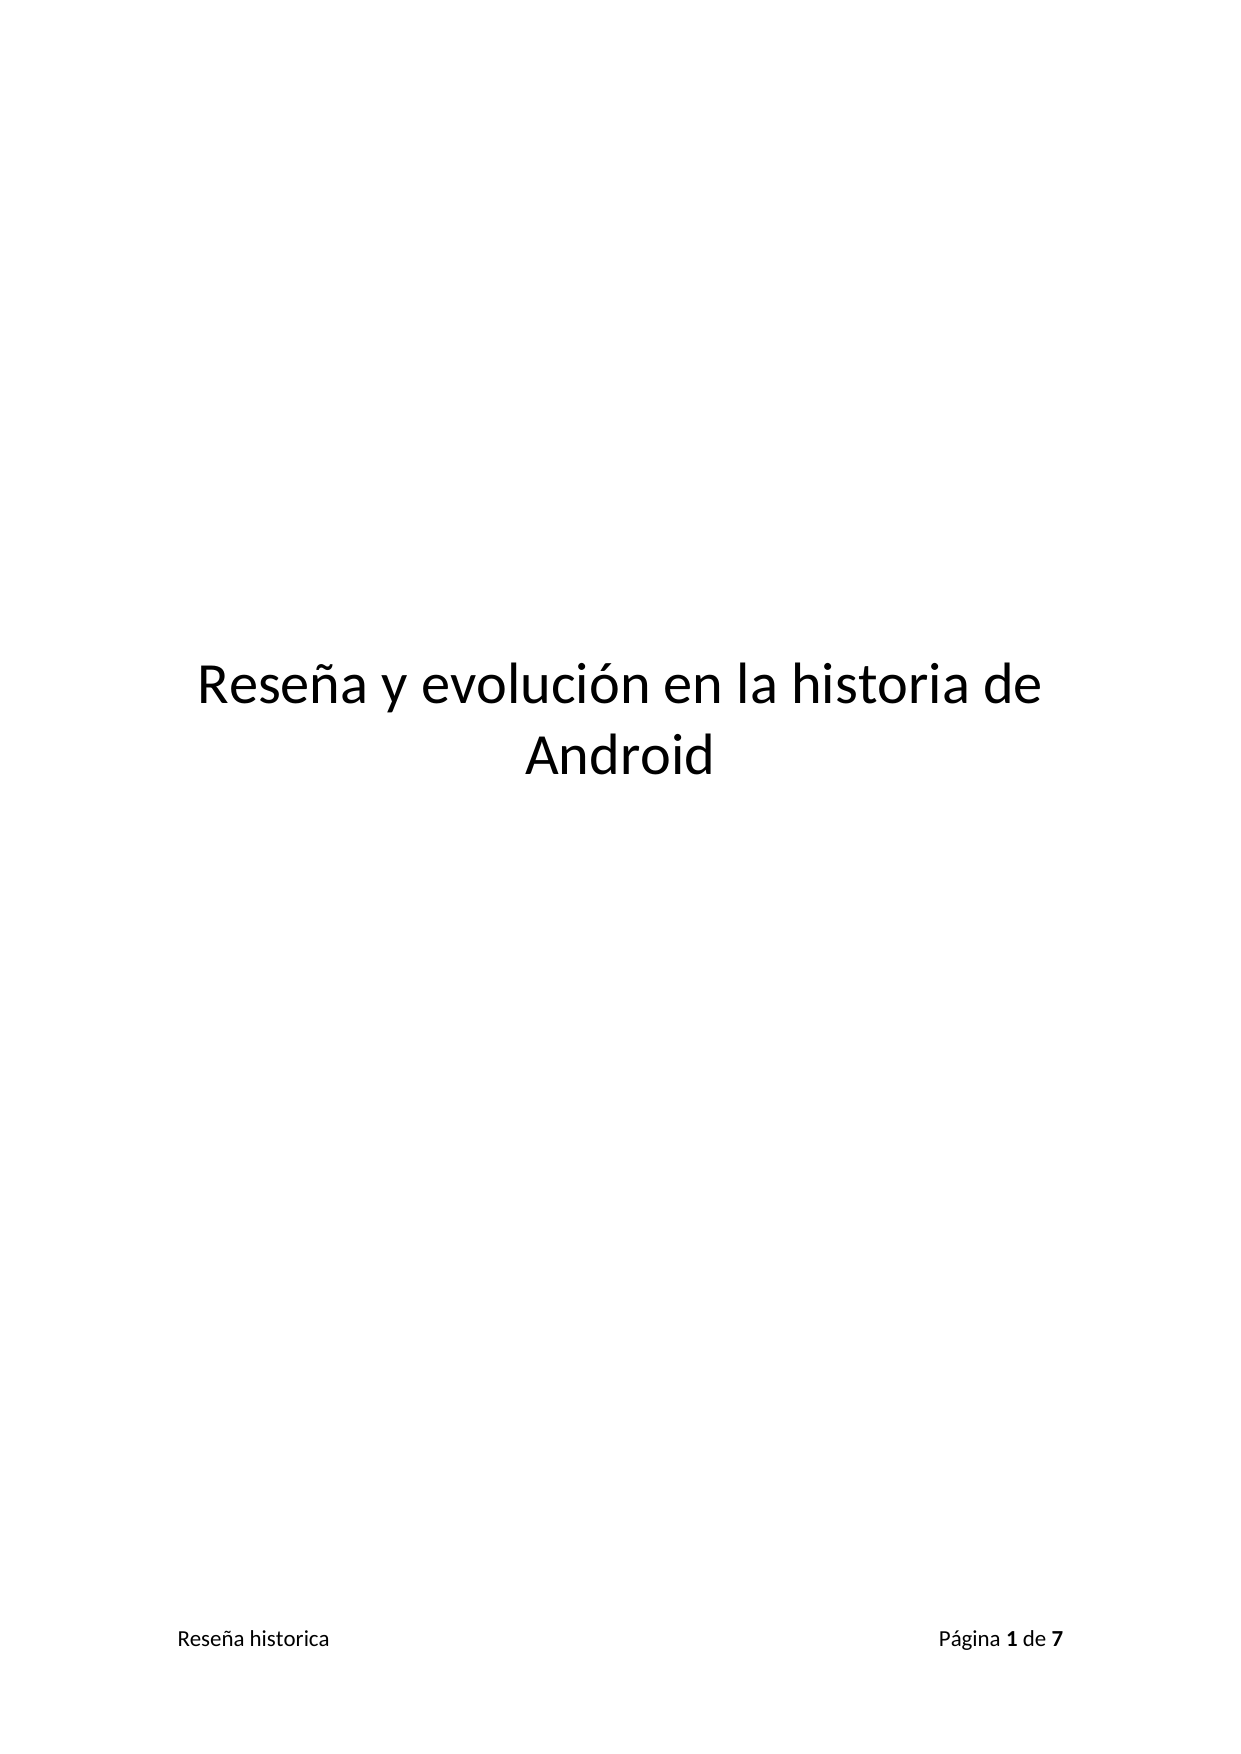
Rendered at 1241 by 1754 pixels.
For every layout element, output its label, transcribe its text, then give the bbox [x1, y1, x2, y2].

text Reseña y evolución en la historia de Android [177, 646, 1063, 789]
